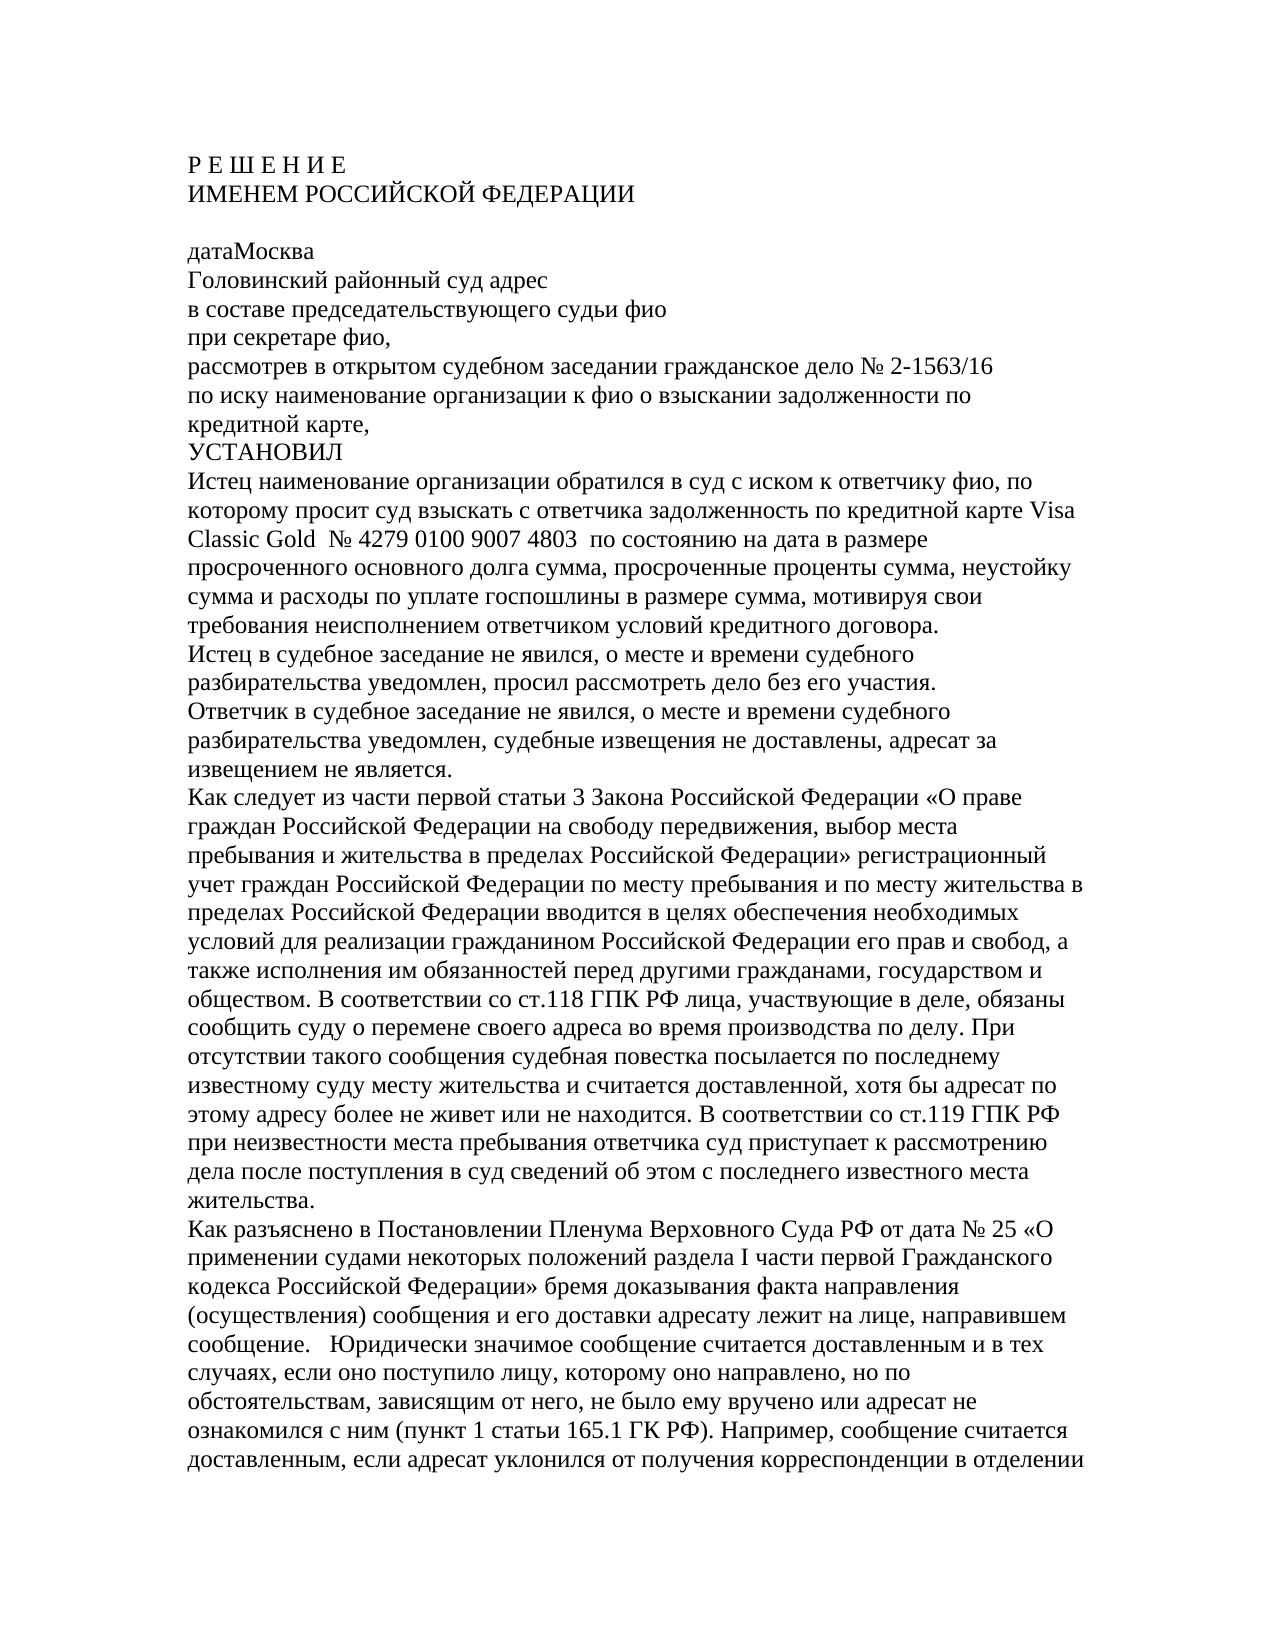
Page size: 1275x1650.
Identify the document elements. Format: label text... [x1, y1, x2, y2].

text датаМосква [187, 236, 1087, 265]
text Истец в судебное заседание не явился, о месте и времени судебного разбирательства уведомлен, просил рассмотреть дело без его участия. [187, 639, 1087, 696]
text Как следует из части первой статьи 3 Закона Российской Федерации «О праве граждан Российской Федерации на свободу передвижения, выбор места пребывания и жительства в пределах Российской Федерации» регистрационный учет граждан Российской Федерации по месту пребывания и по месту жительства в пределах Российской Федерации вводится в целях обеспечения необходимых условий для реализации гражданином Российской Федерации его прав и свобод, а также исполнения им обязанностей перед другими гражданами, государством и обществом. В соответствии со ст.118 ГПК РФ лица, участвующие в деле, обязаны сообщить суду о перемене своего адреса во время производства по делу. При отсутствии такого сообщения судебная повестка посылается по последнему известному суду месту жительства и считается доставленной, хотя бы адресат по этому адресу более не живет или не находится. В соответствии со ст.119 ГПК РФ при неизвестности места пребывания ответчика суд приступает к рассмотрению дела после поступления в суд сведений об этом с последнего известного места жительства. [187, 782, 1087, 1214]
text Головинский районный суд адрес [187, 265, 1087, 294]
text Р Е Ш Е Н И Е [187, 150, 1087, 179]
text в составе председательствующего судьи фио [187, 294, 1087, 322]
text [187, 1214, 1087, 1472]
text Ответчик в судебное заседание не явился, о месте и времени судебного разбирательства уведомлен, судебные извещения не доставлены, адресат за извещением не является. [187, 696, 1087, 782]
text рассмотрев в открытом судебном заседании гражданское дело № 2-1563/16 [187, 351, 1087, 380]
text Истец наименование организации обратился в суд с иском к ответчику фио, по которому просит суд взыскать с ответчика задолженность по кредитной карте Visa Classic Gold № 4279 0100 9007 4803 по состоянию на дата в размере просроченного основного долга сумма, просроченные проценты сумма, неустойку сумма и расходы по уплате госпошлины в размере сумма, мотивируя свои требования неисполнением ответчиком условий кредитного договора. [187, 466, 1087, 639]
text по иску наименование организации к фио о взыскании задолженности по кредитной карте, [187, 380, 1087, 437]
text при секретаре фио, [187, 322, 1087, 351]
text УСТАНОВИЛ [187, 437, 1087, 466]
text ИМЕНЕМ РОССИЙСКОЙ ФЕДЕРАЦИИ [187, 179, 1087, 207]
